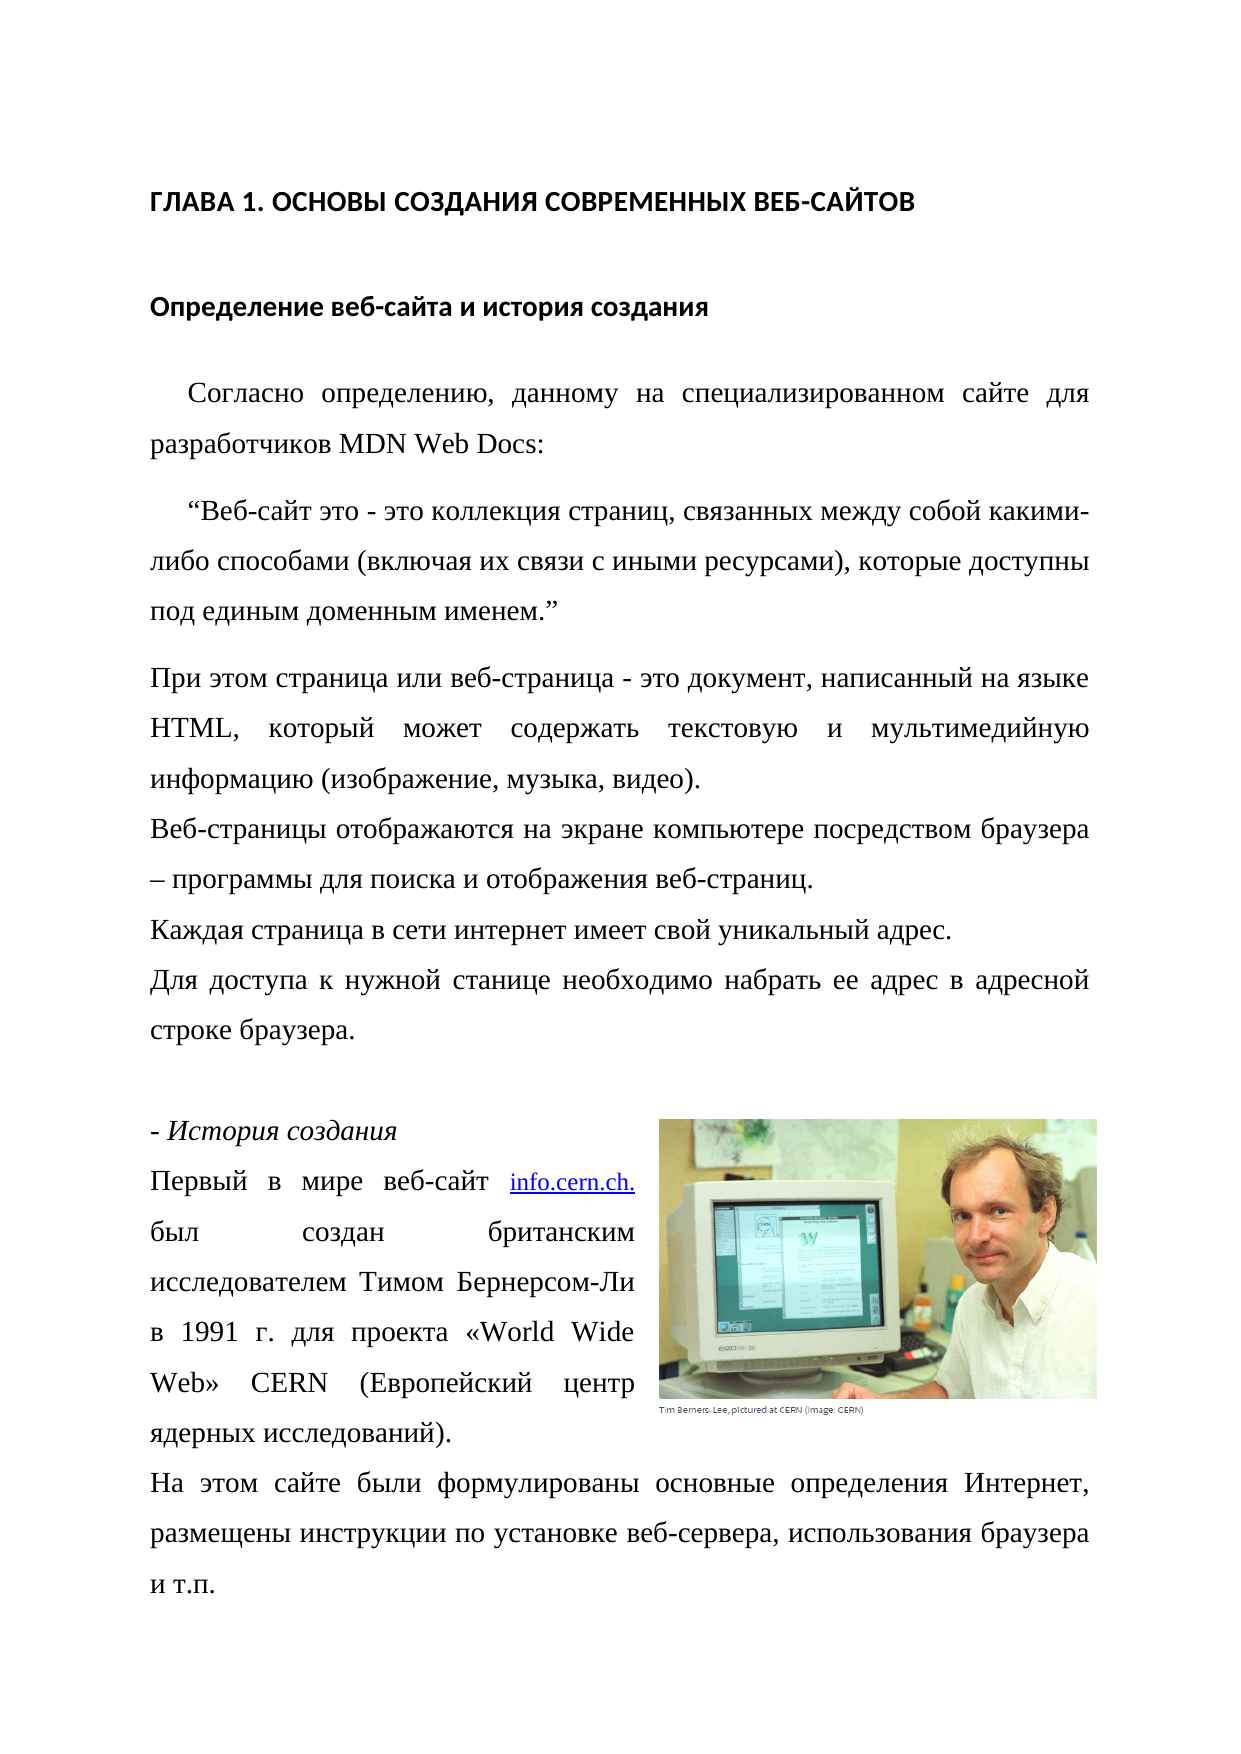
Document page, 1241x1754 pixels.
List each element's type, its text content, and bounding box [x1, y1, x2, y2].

text При этом страница или веб-страница - это документ, написанный на языке HTML, который может содержать текстовую и мультимедийную информацию (изображение, музыка, видео). [150, 660, 1090, 794]
text На этом сайте были формулированы основные определения Интернет, размещены инструкции по установке веб-сервера, использования браузера и т.п. [150, 1465, 1090, 1599]
subtitle Определение веб-сайта и история создания [150, 288, 1090, 323]
text Согласно определению, данному на специализированном сайте для разработчиков MDN Web Docs: [150, 375, 1090, 459]
text - История создания [150, 1113, 653, 1147]
subtitle Глава 1. Основы создания современных веб-сайтов [150, 183, 1090, 219]
text “Веб-сайт это - это коллекция страниц, связанных между собой какими-либо способами (включая их связи с иными ресурсами), которые доступны под единым доменным именем.” [150, 493, 1090, 627]
text Веб-страницы отображаются на экране компьютере посредством браузера – программы для поиска и отображения веб-страниц. [150, 811, 1090, 895]
picture [653, 1107, 1101, 1420]
text Каждая страница в сети интернет имеет свой уникальный адрес. [150, 912, 1090, 945]
text Для доступа к нужной станице необходимо набрать ее адрес в адресной строке браузера. [150, 962, 1090, 1046]
